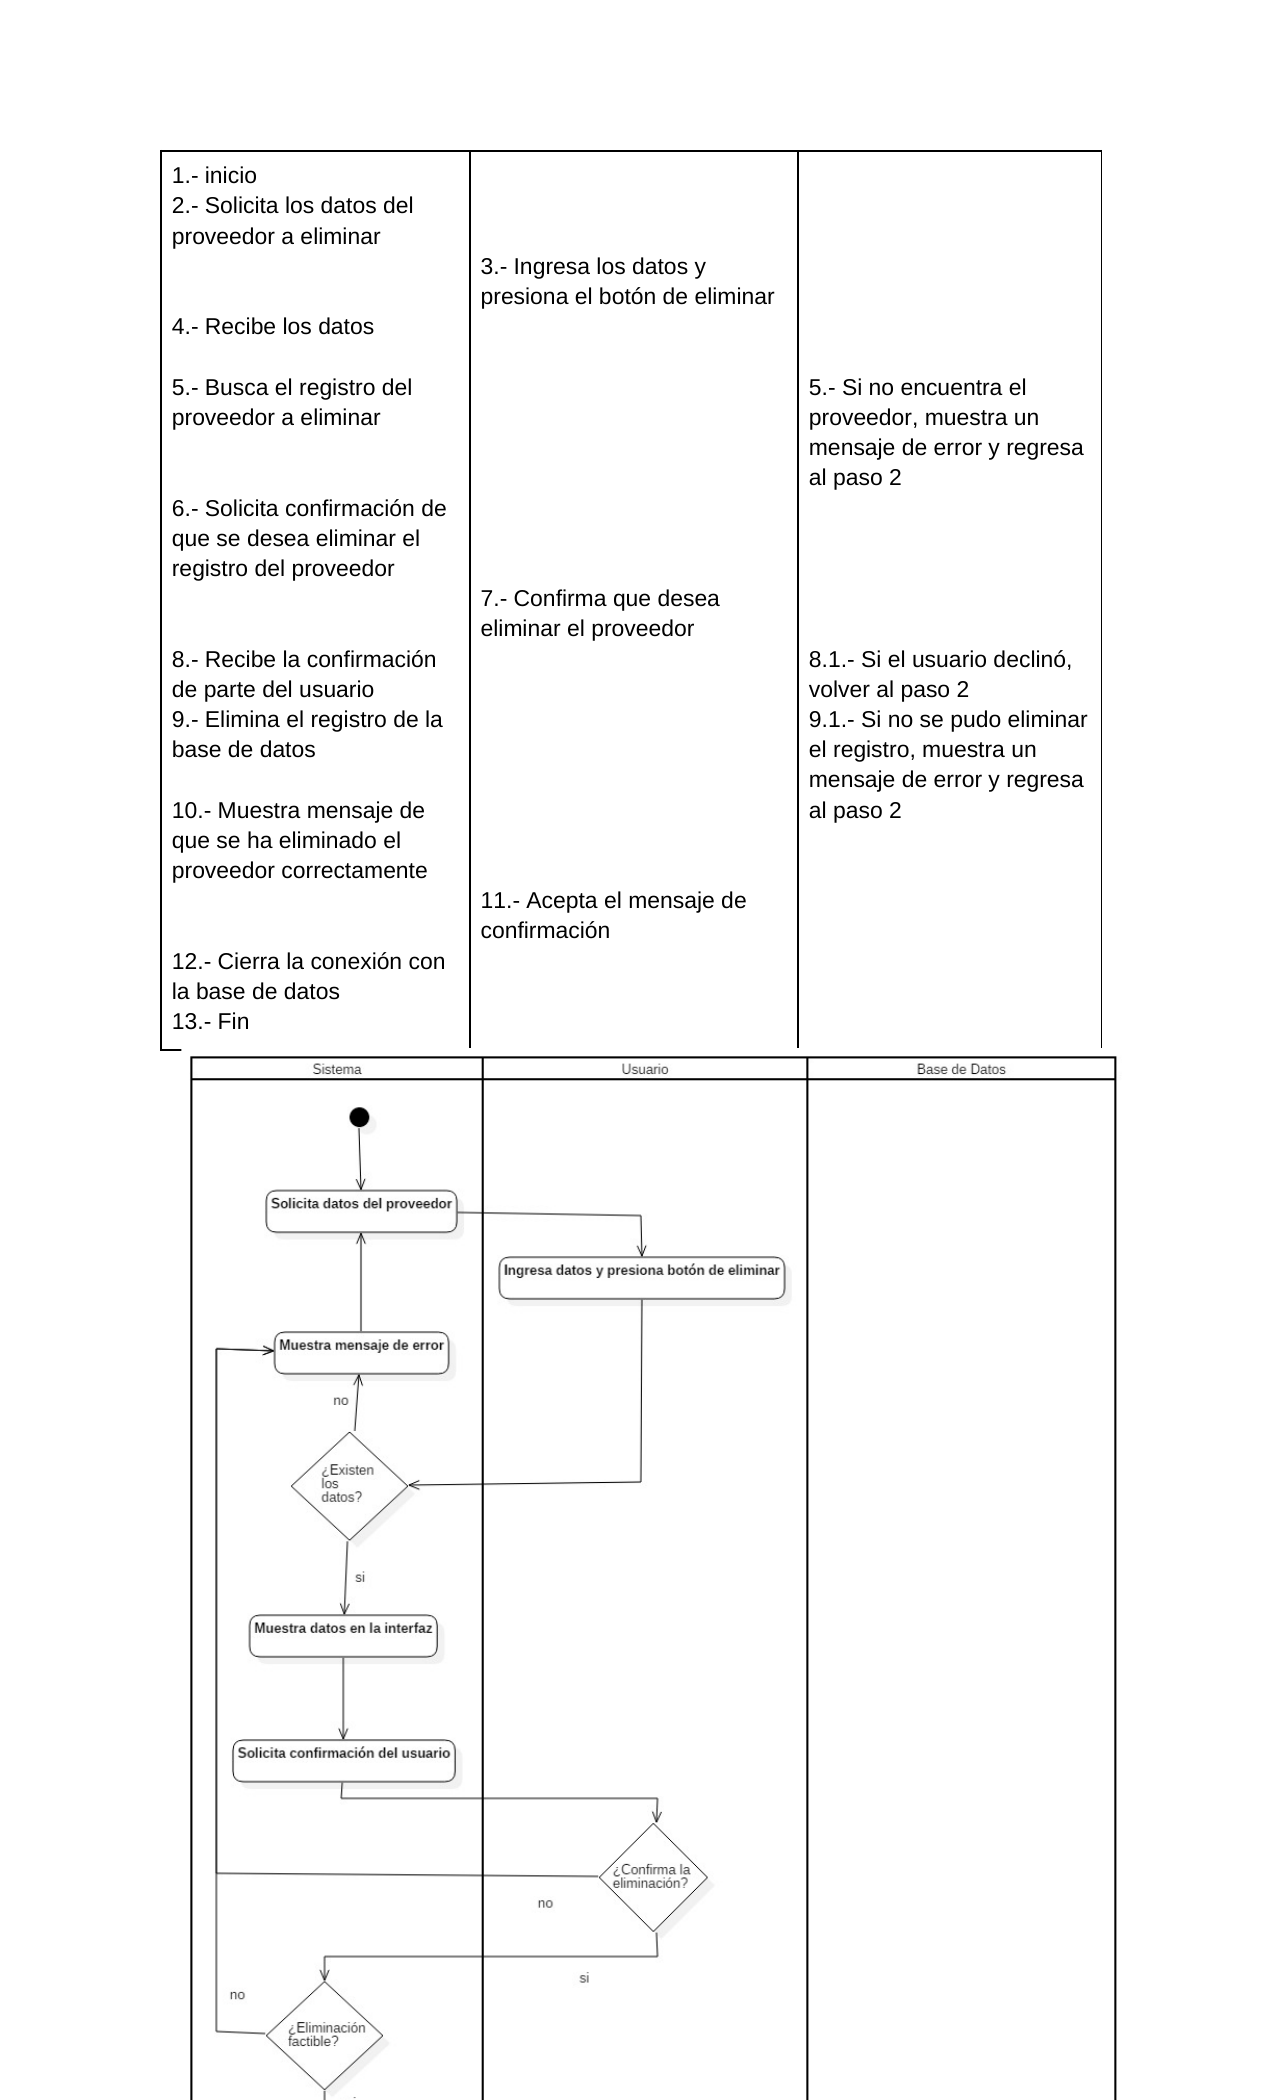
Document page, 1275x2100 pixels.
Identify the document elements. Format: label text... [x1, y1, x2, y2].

table_cell 1.- inicio 2.- Solicita los datos del proveedor a eliminar 4.- Recibe los datos 5.- Busca el registro del proveedor a eliminar 6.- Solicita confirmación de que se desea eliminar el registro del proveedor 8.- Recibe la confirmación de parte del usuario 9.- Elimina el registro de la base de datos 10.- Muestra mensaje de que se ha eliminado el proveedor correctamente 12.- Cierra la conexión con la base de datos 13.- Fin [162, 152, 469, 1049]
picture [181, 1048, 1157, 2100]
table_cell 3.- Ingresa los datos y presiona el botón de eliminar 7.- Confirma que desea eliminar el proveedor 11.- Acepta el mensaje de confirmación [471, 152, 797, 1048]
table_cell 5.- Si no encuentra el proveedor, muestra un mensaje de error y regresa al paso 2 8.1.- Si el usuario declinó, volver al paso 2 9.1.- Si no se pudo eliminar el registro, muestra un mensaje de error y regresa al paso 2 [799, 152, 1101, 1048]
